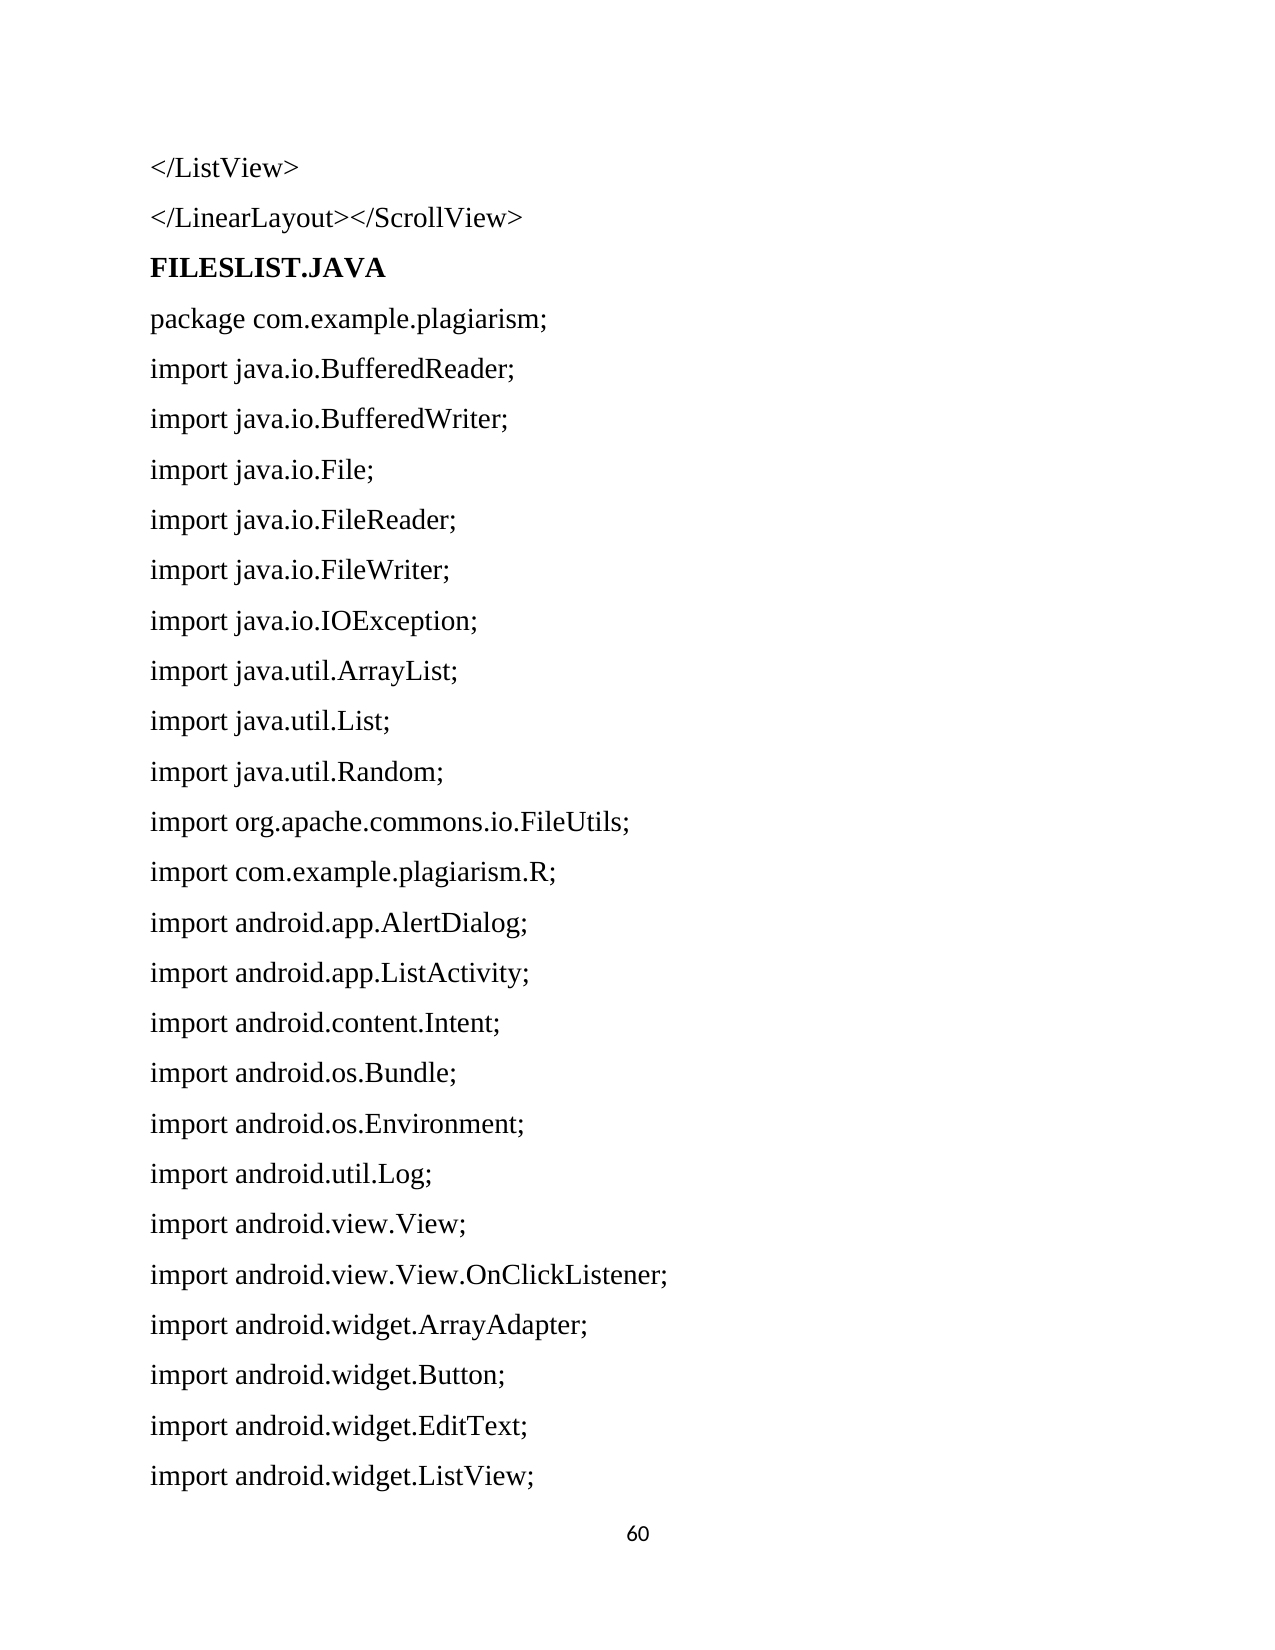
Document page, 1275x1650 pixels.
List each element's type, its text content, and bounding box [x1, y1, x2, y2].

text FILESLIST.JAVA [150, 251, 1125, 284]
text import android.app.AlertDialog; [150, 905, 1125, 938]
text import java.util.Random; [150, 754, 1125, 787]
text package com.example.plagiarism; [150, 301, 1125, 334]
text import android.content.Intent; [150, 1005, 1125, 1039]
text import android.widget.Button; [150, 1357, 1125, 1391]
text import android.os.Environment; [150, 1106, 1125, 1139]
text import java.io.BufferedReader; [150, 351, 1125, 385]
text import java.io.BufferedWriter; [150, 402, 1125, 435]
text import java.io.File; [150, 452, 1125, 485]
text import java.io.IOException; [150, 603, 1125, 636]
text </LinearLayout></ScrollView> [150, 200, 1125, 234]
text import android.util.Log; [150, 1156, 1125, 1190]
text import java.util.List; [150, 703, 1125, 737]
text import android.os.Bundle; [150, 1056, 1125, 1089]
text import java.util.ArrayList; [150, 653, 1125, 687]
text import java.io.FileReader; [150, 502, 1125, 536]
text import org.apache.commons.io.FileUtils; [150, 804, 1125, 838]
text import java.io.FileWriter; [150, 552, 1125, 586]
text import android.widget.ListView; [150, 1458, 1125, 1492]
text import android.view.View; [150, 1207, 1125, 1240]
text import android.app.ListActivity; [150, 955, 1125, 988]
text import android.widget.ArrayAdapter; [150, 1307, 1125, 1341]
text </ListView> [150, 150, 1125, 183]
text import android.widget.EditText; [150, 1408, 1125, 1441]
text import android.view.View.OnClickListener; [150, 1257, 1125, 1290]
text import com.example.plagiarism.R; [150, 854, 1125, 888]
